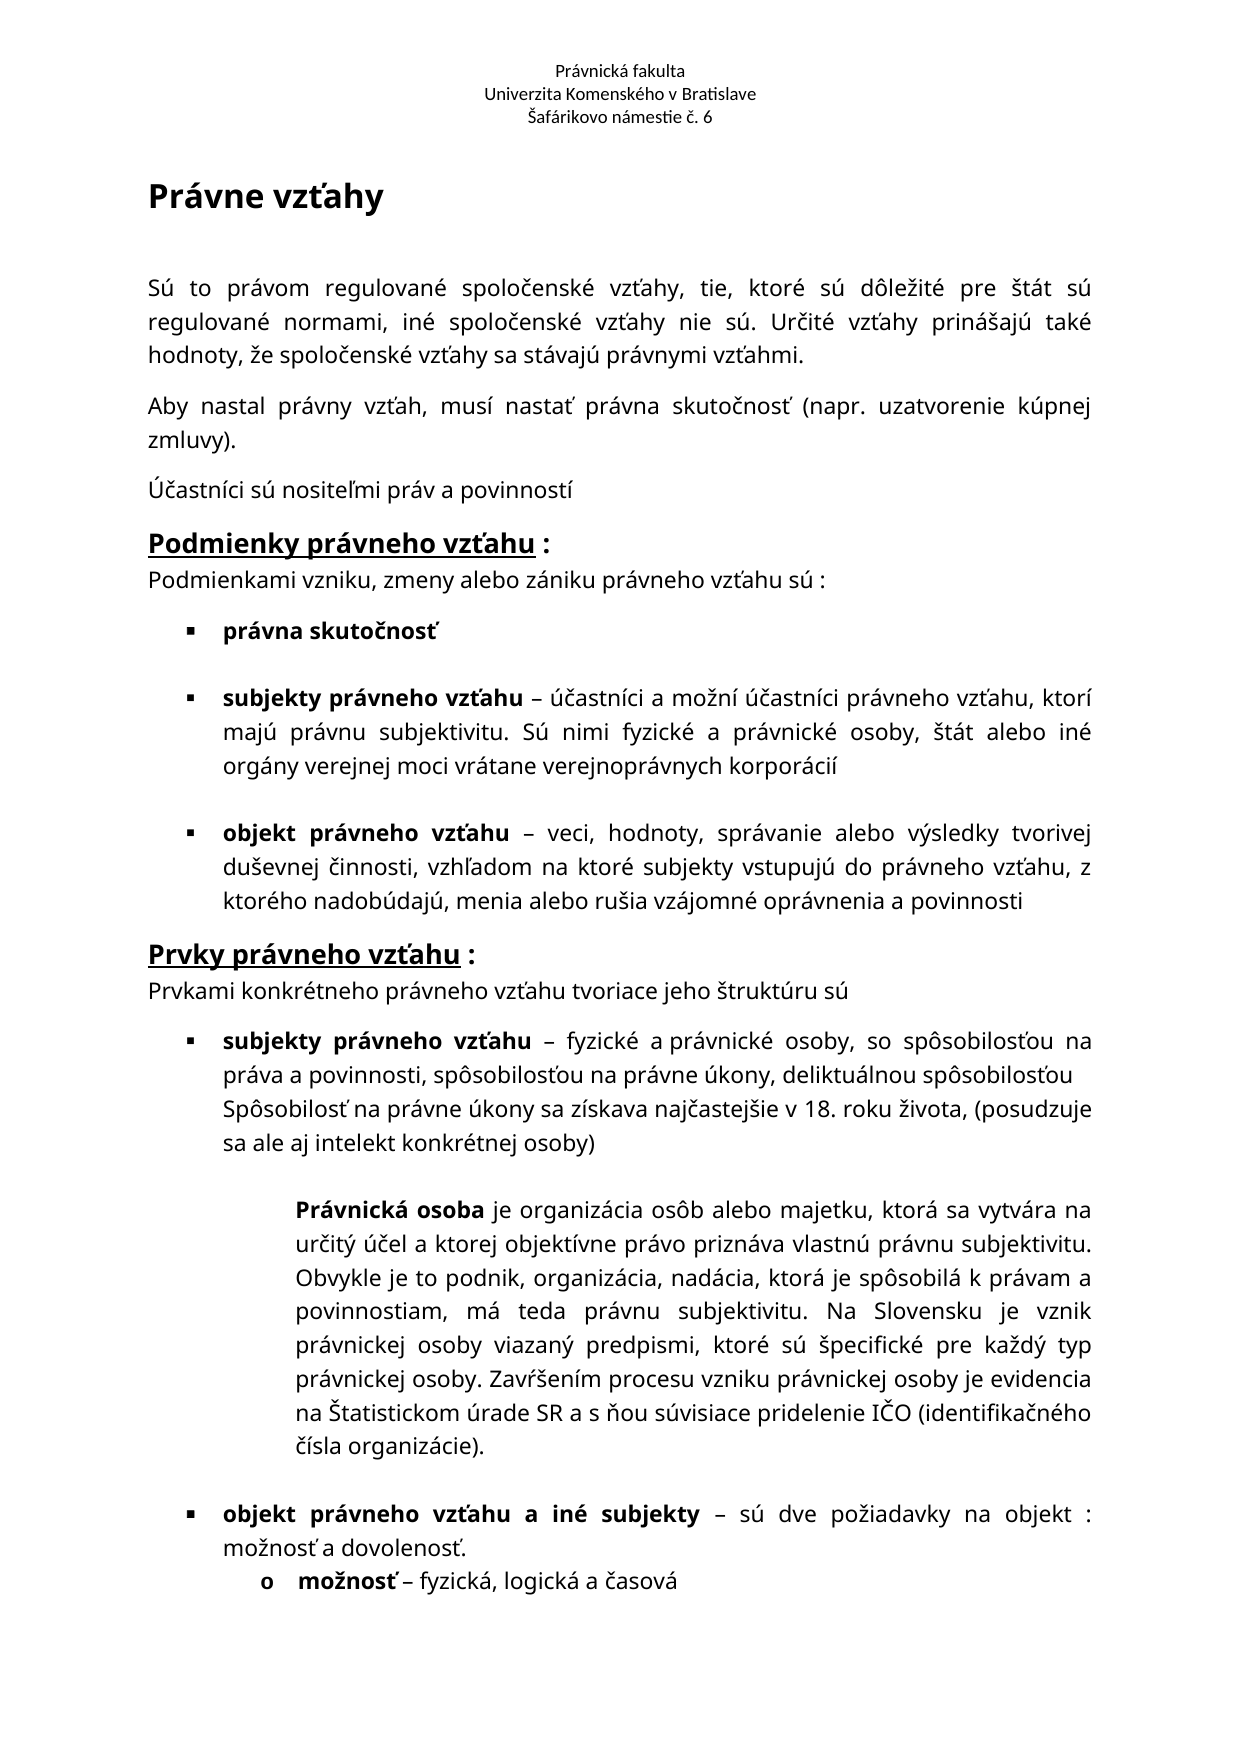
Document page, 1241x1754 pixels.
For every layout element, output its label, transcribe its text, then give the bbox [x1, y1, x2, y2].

list objekt právneho vzťahu a iné subjekty – sú dve požiadavky na objekt : možnosť a dovolenosť. [185, 1498, 1093, 1563]
text Aby nastal právny vzťah, musí nastať právna skutočnosť (napr. uzatvorenie kúpnej zmluvy). [148, 390, 1093, 455]
list Právnická osoba je organizácia osôb alebo majetku, ktorá sa vytvára na určitý účel a ktorej objektívne právo priznáva vlastnú právnu subjektivitu. Obvykle je to podnik, organizácia, nadácia, ktorá je spôsobilá k právam a povinnostiam, má teda právnu subjektivitu. Na Slovensku je vznik právnickej osoby viazaný predpismi, ktoré sú špecifické pre každý typ právnickej osoby. Zavŕšením procesu vzniku právnickej osoby je evidencia na Štatistickom úrade SR a s ňou súvisiace pridelenie IČO (identifikačného čísla organizácie). [295, 1194, 1093, 1462]
list subjekty právneho vzťahu – účastníci a možní účastníci právneho vzťahu, ktorí majú právnu subjektivitu. Sú nimi fyzické a právnické osoby, štát alebo iné orgány verejnej moci vrátane verejnoprávnych korporácií [185, 682, 1093, 781]
list Spôsobilosť na právne úkony sa získava najčastejšie v 18. roku života, (posudzuje sa ale aj intelekt konkrétnej osoby) [223, 1093, 1093, 1158]
list objekt právneho vzťahu – veci, hodnoty, správanie alebo výsledky tvorivej duševnej činnosti, vzhľadom na ktoré subjekty vstupujú do právneho vzťahu, z ktorého nadobúdajú, menia alebo rušia vzájomné oprávnenia a povinnosti [185, 817, 1093, 916]
list možnosť – fyzická, logická a časová [260, 1565, 1093, 1597]
subtitle Prvky právneho vzťahu : [148, 935, 1093, 972]
subtitle Podmienky právneho vzťahu : [148, 524, 1093, 561]
text Účastníci sú nositeľmi práv a povinností [148, 474, 1093, 505]
text Sú to právom regulované spoločenské vzťahy, tie, ktoré sú dôležité pre štát sú regulované normami, iné spoločenské vzťahy nie sú. Určité vzťahy prinášajú také hodnoty, že spoločenské vzťahy sa stávajú právnymi vzťahmi. [148, 272, 1093, 371]
subtitle Právne vzťahy [148, 173, 1093, 218]
list subjekty právneho vzťahu – fyzické a právnické osoby, so spôsobilosťou na práva a povinnosti, spôsobilosťou na právne úkony, deliktuálnou spôsobilosťou [185, 1025, 1093, 1090]
list právna skutočnosť [185, 615, 1093, 646]
text Podmienkami vzniku, zmeny alebo zániku právneho vzťahu sú : [148, 564, 1093, 596]
text Prvkami konkrétneho právneho vzťahu tvoriace jeho štruktúru sú [148, 975, 1093, 1006]
